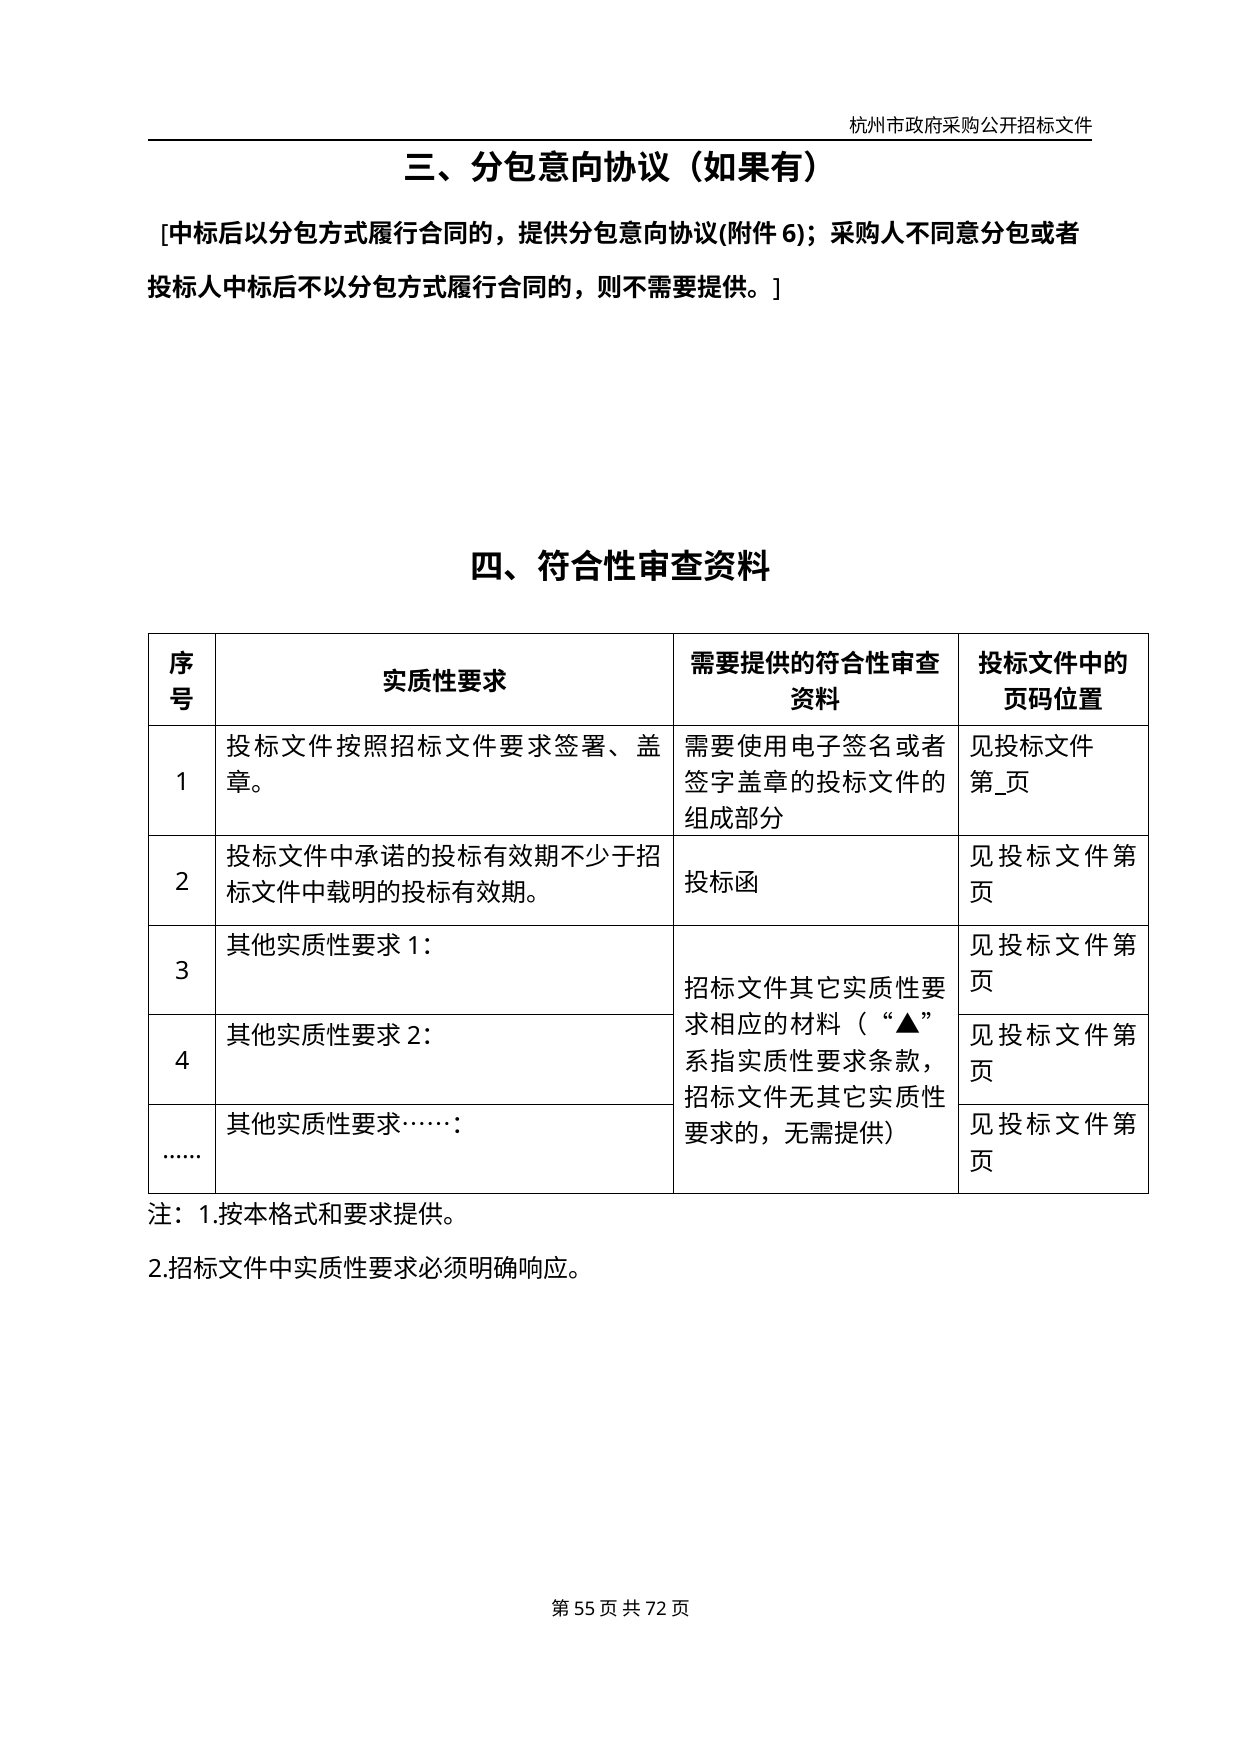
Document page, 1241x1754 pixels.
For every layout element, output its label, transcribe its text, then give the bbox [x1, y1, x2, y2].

table_cell 投标函 [674, 836, 958, 924]
table_cell 投标文件中承诺的投标有效期不少于招标文件中载明的投标有效期。 [216, 836, 673, 924]
table_cell 招标文件其它实质性要求相应的材料（“▲” 系指实质性要求条款，招标文件无其它实质性要求的，无需提供） [674, 926, 958, 1193]
table_cell 其他实质性要求……： [216, 1105, 673, 1193]
text 注：1.按本格式和要求提供。 [148, 1194, 1049, 1231]
text 四、符合性审查资料 [148, 539, 1092, 588]
table_cell 见投标文件第 页 [959, 1015, 1148, 1104]
table_cell …… [149, 1105, 215, 1193]
table_cell 见投标文件第 页 [959, 836, 1148, 924]
table_cell 3 [149, 926, 215, 1014]
table_header 实质性要求 [216, 634, 673, 725]
table_cell 见投标文件 第 页 [959, 726, 1148, 835]
table_cell 4 [149, 1015, 215, 1104]
table_header 需要提供的符合性审查资料 [674, 634, 958, 725]
table_cell 需要使用电子签名或者签字盖章的投标文件的组成部分 [674, 726, 958, 835]
table_cell 1 [149, 726, 215, 835]
table_cell 其他实质性要求2： [216, 1015, 673, 1104]
table_cell 投标文件按照招标文件要求签署、盖章。 [216, 726, 673, 835]
text [中标后以分包方式履行合同的，提供分包意向协议(附件6)；采购人不同意分包或者投标人中标后不以分包方式履行合同的，则不需要提供。] [148, 213, 1092, 304]
table_header 序号 [149, 634, 215, 725]
table_cell 2 [149, 836, 215, 924]
text 2.招标文件中实质性要求必须明确响应。 [148, 1249, 1049, 1285]
table_cell 其他实质性要求1： [216, 926, 673, 1014]
table_header 投标文件中的 页码位置 [959, 634, 1148, 725]
table_cell 见投标文件第 页 [959, 926, 1148, 1014]
table_cell 见投标文件第 页 [959, 1105, 1148, 1193]
text 三、分包意向协议（如果有） [148, 141, 1092, 189]
